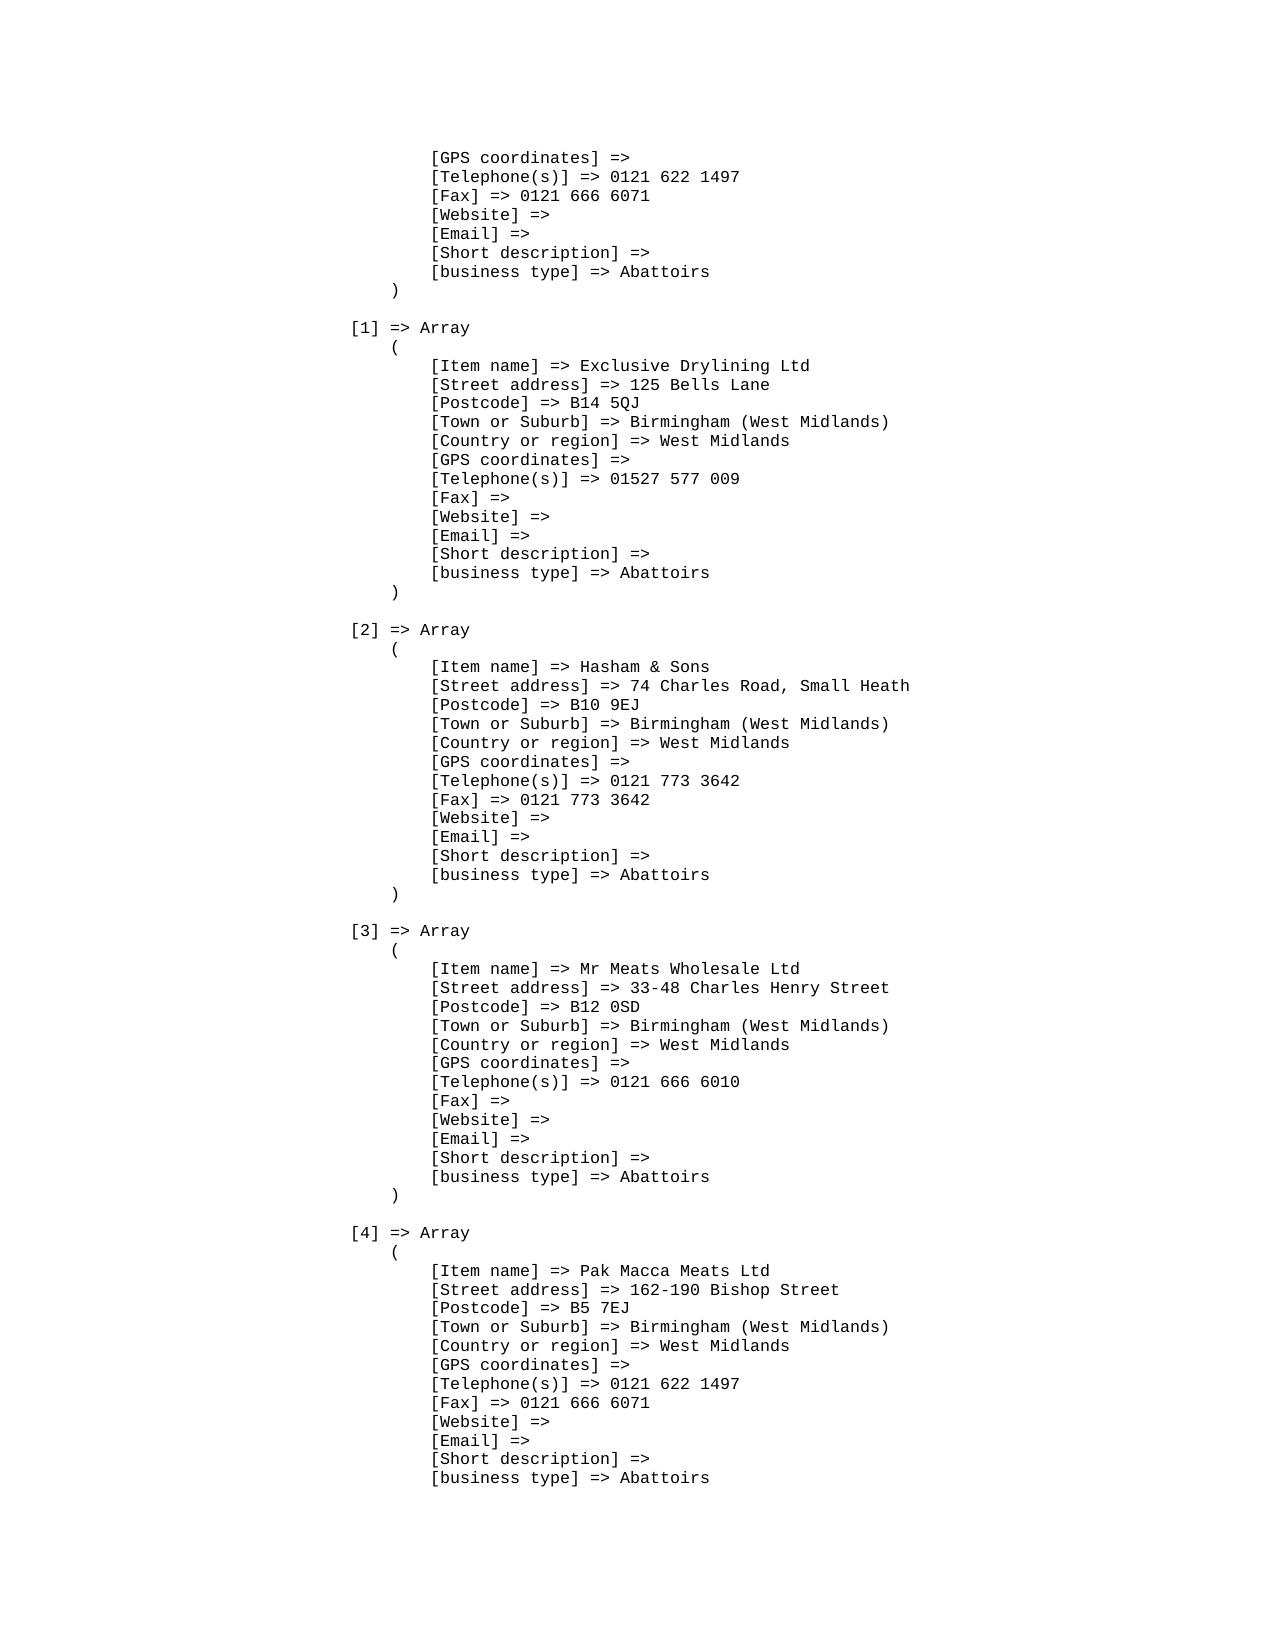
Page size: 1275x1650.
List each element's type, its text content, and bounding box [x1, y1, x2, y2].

text [Fax] => 0121 666 6071 [150, 1394, 1125, 1413]
text [Email] => [150, 1432, 1125, 1451]
text [Telephone(s)] => 0121 773 3642 [150, 772, 1125, 791]
text ( [150, 338, 1125, 357]
text [business type] => Abattoirs [150, 1168, 1125, 1187]
text [1] => Array [150, 320, 1125, 338]
text [GPS coordinates] => [150, 1055, 1125, 1074]
text ) [150, 282, 1125, 301]
text [Item name] => Exclusive Drylining Ltd [150, 357, 1125, 376]
text [Telephone(s)] => 0121 666 6010 [150, 1074, 1125, 1093]
text [Street address] => 33-48 Charles Henry Street [150, 979, 1125, 998]
text [business type] => Abattoirs [150, 263, 1125, 282]
text [Item name] => Mr Meats Wholesale Ltd [150, 961, 1125, 979]
text [Short description] => [150, 244, 1125, 263]
text [2] => Array [150, 621, 1125, 640]
text [Website] => [150, 1112, 1125, 1130]
text ) [150, 1187, 1125, 1206]
text [Email] => [150, 225, 1125, 244]
text [Telephone(s)] => 0121 622 1497 [150, 1376, 1125, 1394]
text [Fax] => 0121 666 6071 [150, 188, 1125, 207]
text [Website] => [150, 508, 1125, 527]
text [Street address] => 74 Charles Road, Small Heath [150, 678, 1125, 697]
text [Street address] => 162-190 Bishop Street [150, 1281, 1125, 1300]
text ( [150, 640, 1125, 659]
text [Telephone(s)] => 01527 577 009 [150, 471, 1125, 489]
text [Postcode] => B10 9EJ [150, 697, 1125, 716]
text [Country or region] => West Midlands [150, 1036, 1125, 1055]
text [Item name] => Hasham & Sons [150, 659, 1125, 678]
text [Town or Suburb] => Birmingham (West Midlands) [150, 1017, 1125, 1036]
text [business type] => Abattoirs [150, 565, 1125, 584]
text [GPS coordinates] => [150, 150, 1125, 169]
text [Short description] => [150, 1451, 1125, 1470]
text [Street address] => 125 Bells Lane [150, 376, 1125, 395]
text [Fax] => [150, 1093, 1125, 1112]
text [Postcode] => B12 0SD [150, 998, 1125, 1017]
text [Fax] => 0121 773 3642 [150, 791, 1125, 810]
text [Town or Suburb] => Birmingham (West Midlands) [150, 1319, 1125, 1338]
text [Short description] => [150, 546, 1125, 565]
text [Town or Suburb] => Birmingham (West Midlands) [150, 716, 1125, 734]
text [Email] => [150, 1130, 1125, 1149]
text [Item name] => Pak Macca Meats Ltd [150, 1262, 1125, 1281]
text [Fax] => [150, 489, 1125, 508]
text [Country or region] => West Midlands [150, 433, 1125, 452]
text ( [150, 1243, 1125, 1262]
text [Telephone(s)] => 0121 622 1497 [150, 169, 1125, 188]
text [Postcode] => B14 5QJ [150, 395, 1125, 414]
text [business type] => Abattoirs [150, 866, 1125, 885]
text [GPS coordinates] => [150, 452, 1125, 471]
text [Email] => [150, 527, 1125, 546]
text [Website] => [150, 810, 1125, 829]
text [Country or region] => West Midlands [150, 734, 1125, 753]
text [3] => Array [150, 923, 1125, 942]
text [Website] => [150, 207, 1125, 225]
text [Website] => [150, 1413, 1125, 1432]
text [GPS coordinates] => [150, 1357, 1125, 1376]
text [Short description] => [150, 848, 1125, 866]
text [4] => Array [150, 1225, 1125, 1243]
text [Town or Suburb] => Birmingham (West Midlands) [150, 414, 1125, 433]
text [Email] => [150, 829, 1125, 848]
text [business type] => Abattoirs [150, 1470, 1125, 1489]
text ( [150, 942, 1125, 961]
text [Country or region] => West Midlands [150, 1338, 1125, 1357]
text [Postcode] => B5 7EJ [150, 1300, 1125, 1319]
text [Short description] => [150, 1149, 1125, 1168]
text ) [150, 584, 1125, 602]
text ) [150, 885, 1125, 904]
text [GPS coordinates] => [150, 753, 1125, 772]
